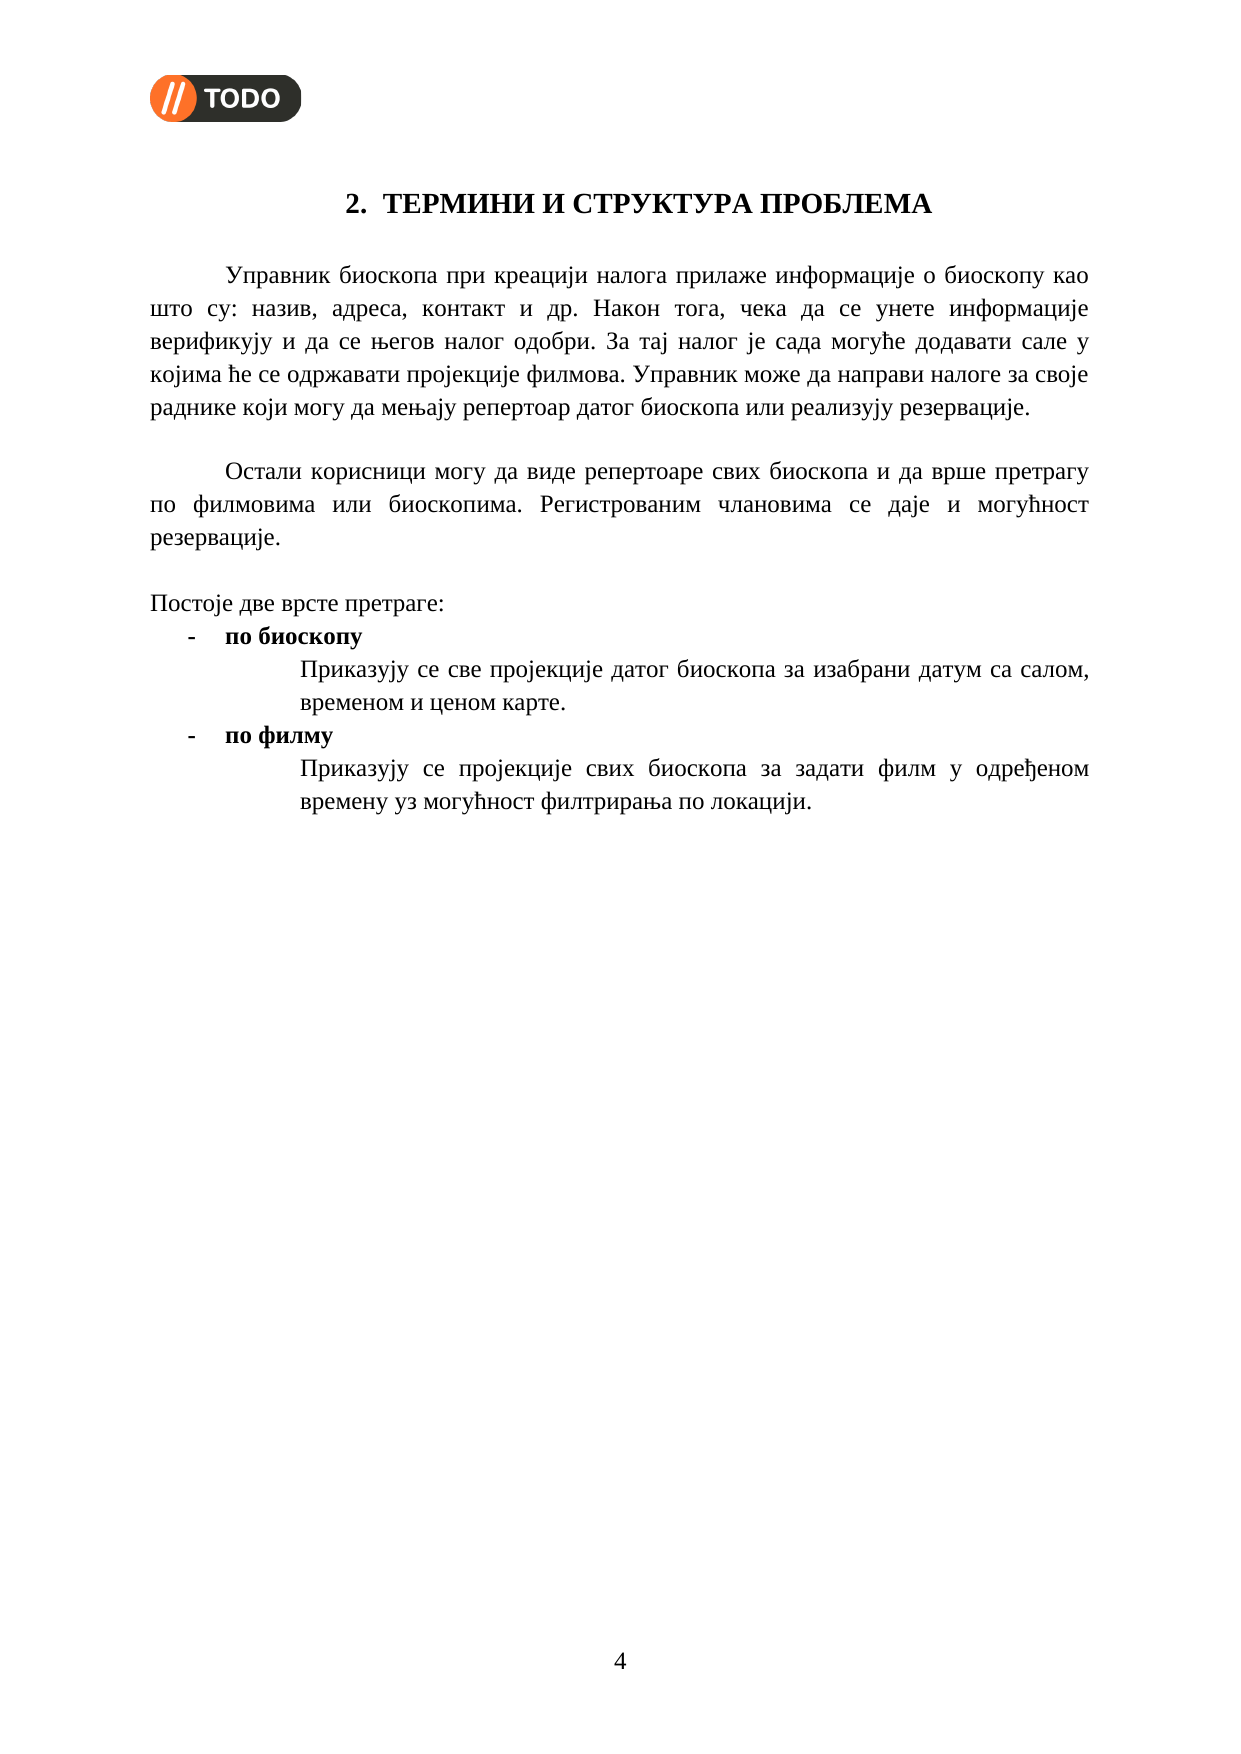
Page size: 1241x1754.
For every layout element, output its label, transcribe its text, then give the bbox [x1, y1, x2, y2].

list по филму [187, 720, 1090, 749]
text Постоје две врсте претраге: [150, 588, 1090, 617]
text Приказују се пројекције свих биоскопа за задати филм у одређеном времену уз могућност филтрирања по локацији. [300, 753, 1090, 815]
list по биоскопу [187, 621, 1090, 649]
subtitle ТЕРМИНИ И СТРУКТУРА ПРОБЛЕМА [187, 186, 1090, 219]
text Управник биоскопа при креацији налога прилаже информације о биоскопу као што су: назив, адреса, контакт и др. Након тога, чека да се унете информације верификују и да се његов налог одобри. За тај налог је сада могуће додавати сале у којима ће се одржавати пројекције филмова. Управник може да направи налоге за своје раднике који могу да мењају репертоар датог биоскопа или реализују резервације. [150, 260, 1090, 421]
picture [150, 75, 302, 122]
text Приказују се све пројекције датог биоскопа за изабрани датум са салом, временом и ценом карте. [300, 654, 1090, 716]
text Остали корисници могу да виде репертоаре свих биоскопа и да врше претрагу по филмовима или биоскопима. Регистрованим члановима се даје и могућност резервације. [150, 456, 1090, 551]
